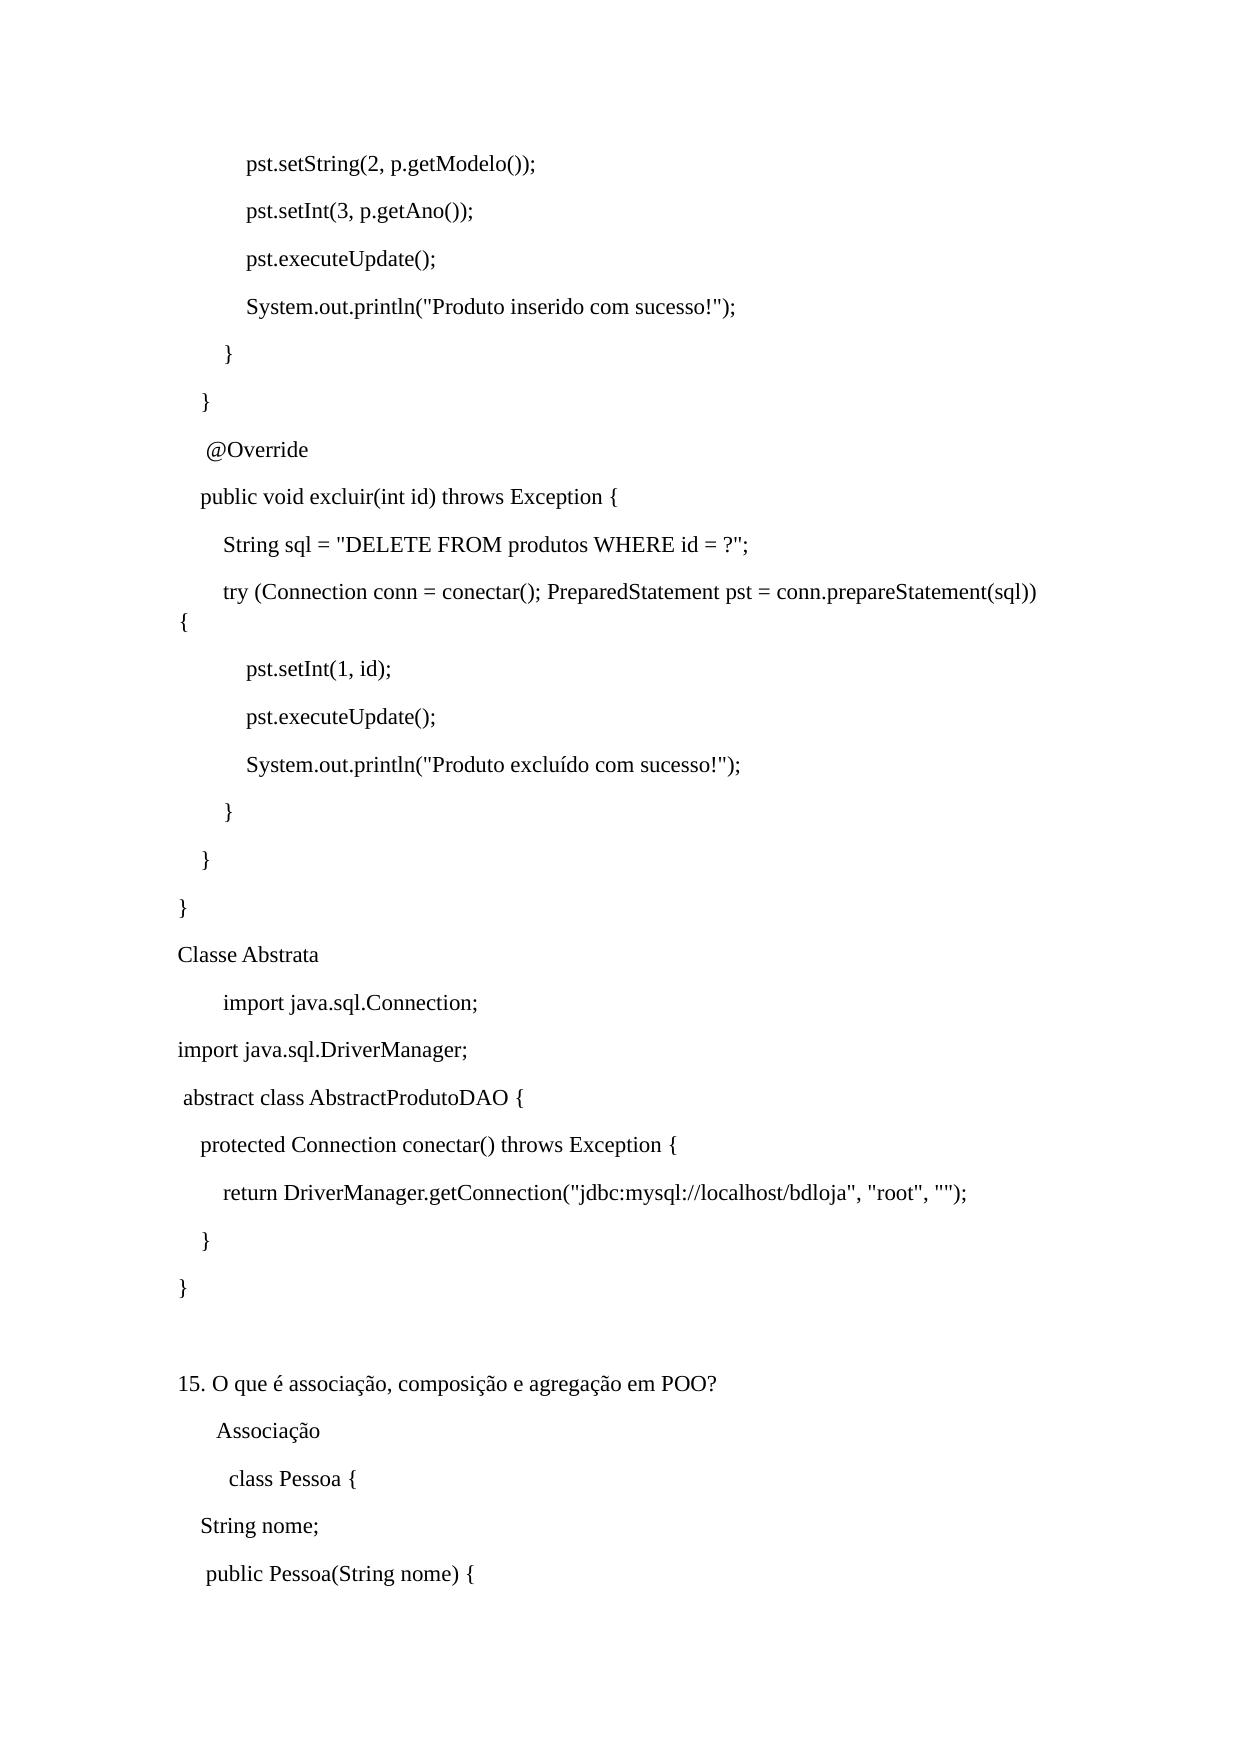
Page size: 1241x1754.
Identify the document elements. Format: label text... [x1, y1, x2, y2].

text } [177, 893, 1039, 920]
text Associação [177, 1417, 1039, 1443]
text String sql = "DELETE FROM produtos WHERE id = ?"; [177, 531, 1039, 557]
text pst.setInt(3, p.getAno()); [177, 198, 1039, 224]
text protected Connection conectar() throws Exception { [177, 1132, 1039, 1158]
text } [177, 388, 1039, 414]
text abstract class AbstractProdutoDAO { [177, 1084, 1039, 1110]
text } [177, 846, 1039, 872]
text public void excluir(int id) throws Exception { [177, 483, 1039, 509]
text import java.sql.Connection; [177, 989, 1039, 1015]
list O que é associação, composição e agregação em POO? [177, 1369, 1039, 1396]
text } [177, 798, 1039, 825]
text } [177, 340, 1039, 367]
text try (Connection conn = conectar(); PreparedStatement pst = conn.prepareStatement(sql)) { [177, 578, 1039, 634]
text import java.sql.DriverManager; [177, 1036, 1039, 1063]
text pst.executeUpdate(); [177, 703, 1039, 729]
text System.out.println("Produto excluído com sucesso!"); [177, 751, 1039, 777]
text String nome; [177, 1512, 1039, 1539]
text class Pessoa { [177, 1465, 1039, 1491]
text pst.executeUpdate(); [177, 245, 1039, 272]
text Classe Abstrata [177, 941, 1039, 967]
text @Override [177, 436, 1039, 462]
text pst.setString(2, p.getModelo()); [177, 150, 1039, 176]
text } [177, 1227, 1039, 1253]
text return DriverManager.getConnection("jdbc:mysql://localhost/bdloja", "root", ""); [177, 1179, 1039, 1206]
text public Pessoa(String nome) { [177, 1560, 1039, 1586]
text System.out.println("Produto inserido com sucesso!"); [177, 293, 1039, 319]
text pst.setInt(1, id); [177, 656, 1039, 682]
text } [177, 1274, 1039, 1301]
